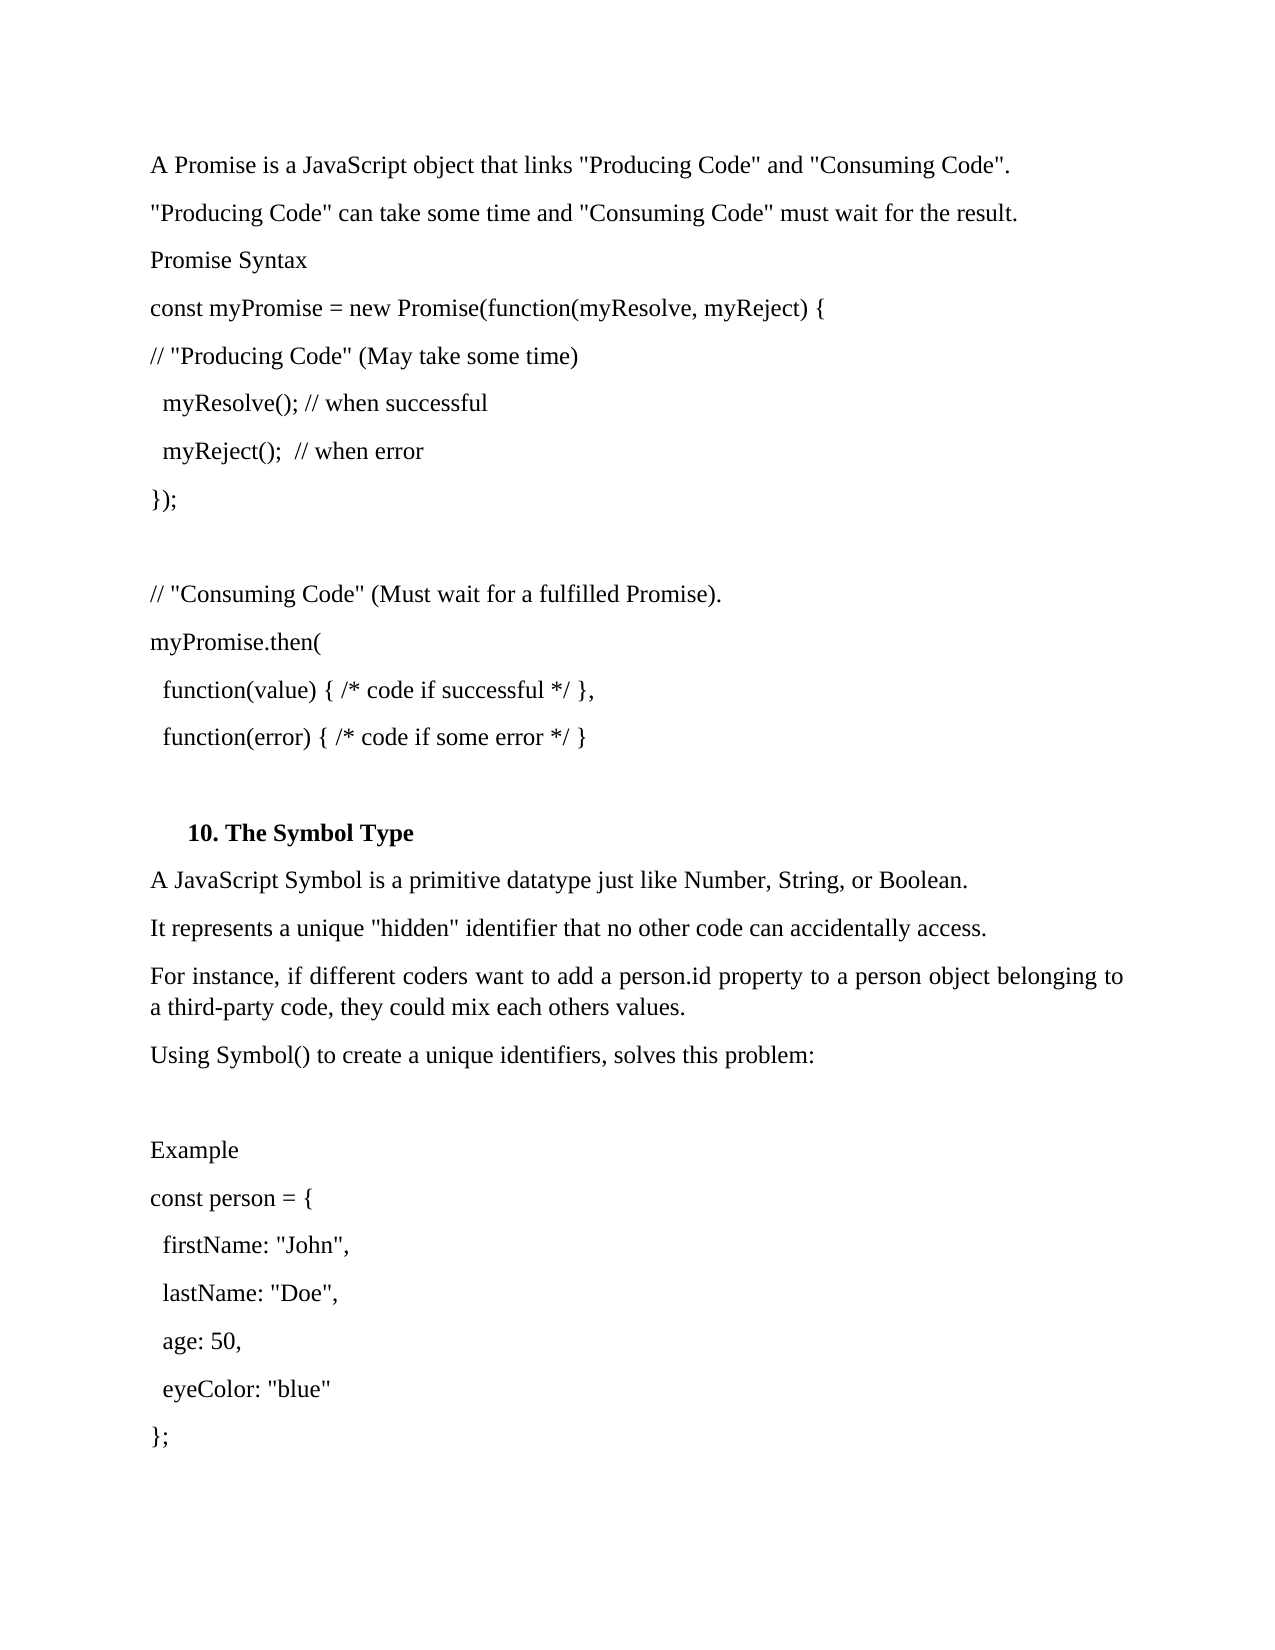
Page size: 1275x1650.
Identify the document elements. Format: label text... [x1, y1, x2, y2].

text age: 50, [150, 1326, 1125, 1355]
text const myPromise = new Promise(function(myResolve, myReject) { [150, 293, 1125, 322]
text A JavaScript Symbol is a primitive datatype just like Number, String, or Boolean. [150, 866, 1125, 894]
text For instance, if different coders want to add a person.id property to a person object belonging to a third-party code, they could mix each others values. [150, 961, 1125, 1021]
text "Producing Code" can take some time and "Consuming Code" must wait for the result. [150, 198, 1125, 226]
text eyeColor: "blue" [150, 1374, 1125, 1402]
text myResolve(); // when successful [150, 388, 1125, 417]
text myReject(); // when error [150, 436, 1125, 465]
text }; [150, 1421, 1125, 1450]
text firstName: "John", [150, 1231, 1125, 1259]
text A Promise is a JavaScript object that links "Producing Code" and "Consuming Code". [150, 150, 1125, 179]
text lastName: "Doe", [150, 1278, 1125, 1307]
text function(error) { /* code if some error */ } [150, 722, 1125, 751]
list The Symbol Type [187, 818, 1125, 847]
text Example [150, 1135, 1125, 1164]
text function(value) { /* code if successful */ }, [150, 675, 1125, 703]
text It represents a unique "hidden" identifier that no other code can accidentally access. [150, 913, 1125, 942]
text myPromise.then( [150, 627, 1125, 656]
text Promise Syntax [150, 245, 1125, 274]
text const person = { [150, 1183, 1125, 1212]
text Using Symbol() to create a unique identifiers, solves this problem: [150, 1040, 1125, 1068]
text }); [150, 484, 1125, 513]
text // "Consuming Code" (Must wait for a fulfilled Promise). [150, 579, 1125, 608]
text // "Producing Code" (May take some time) [150, 341, 1125, 369]
